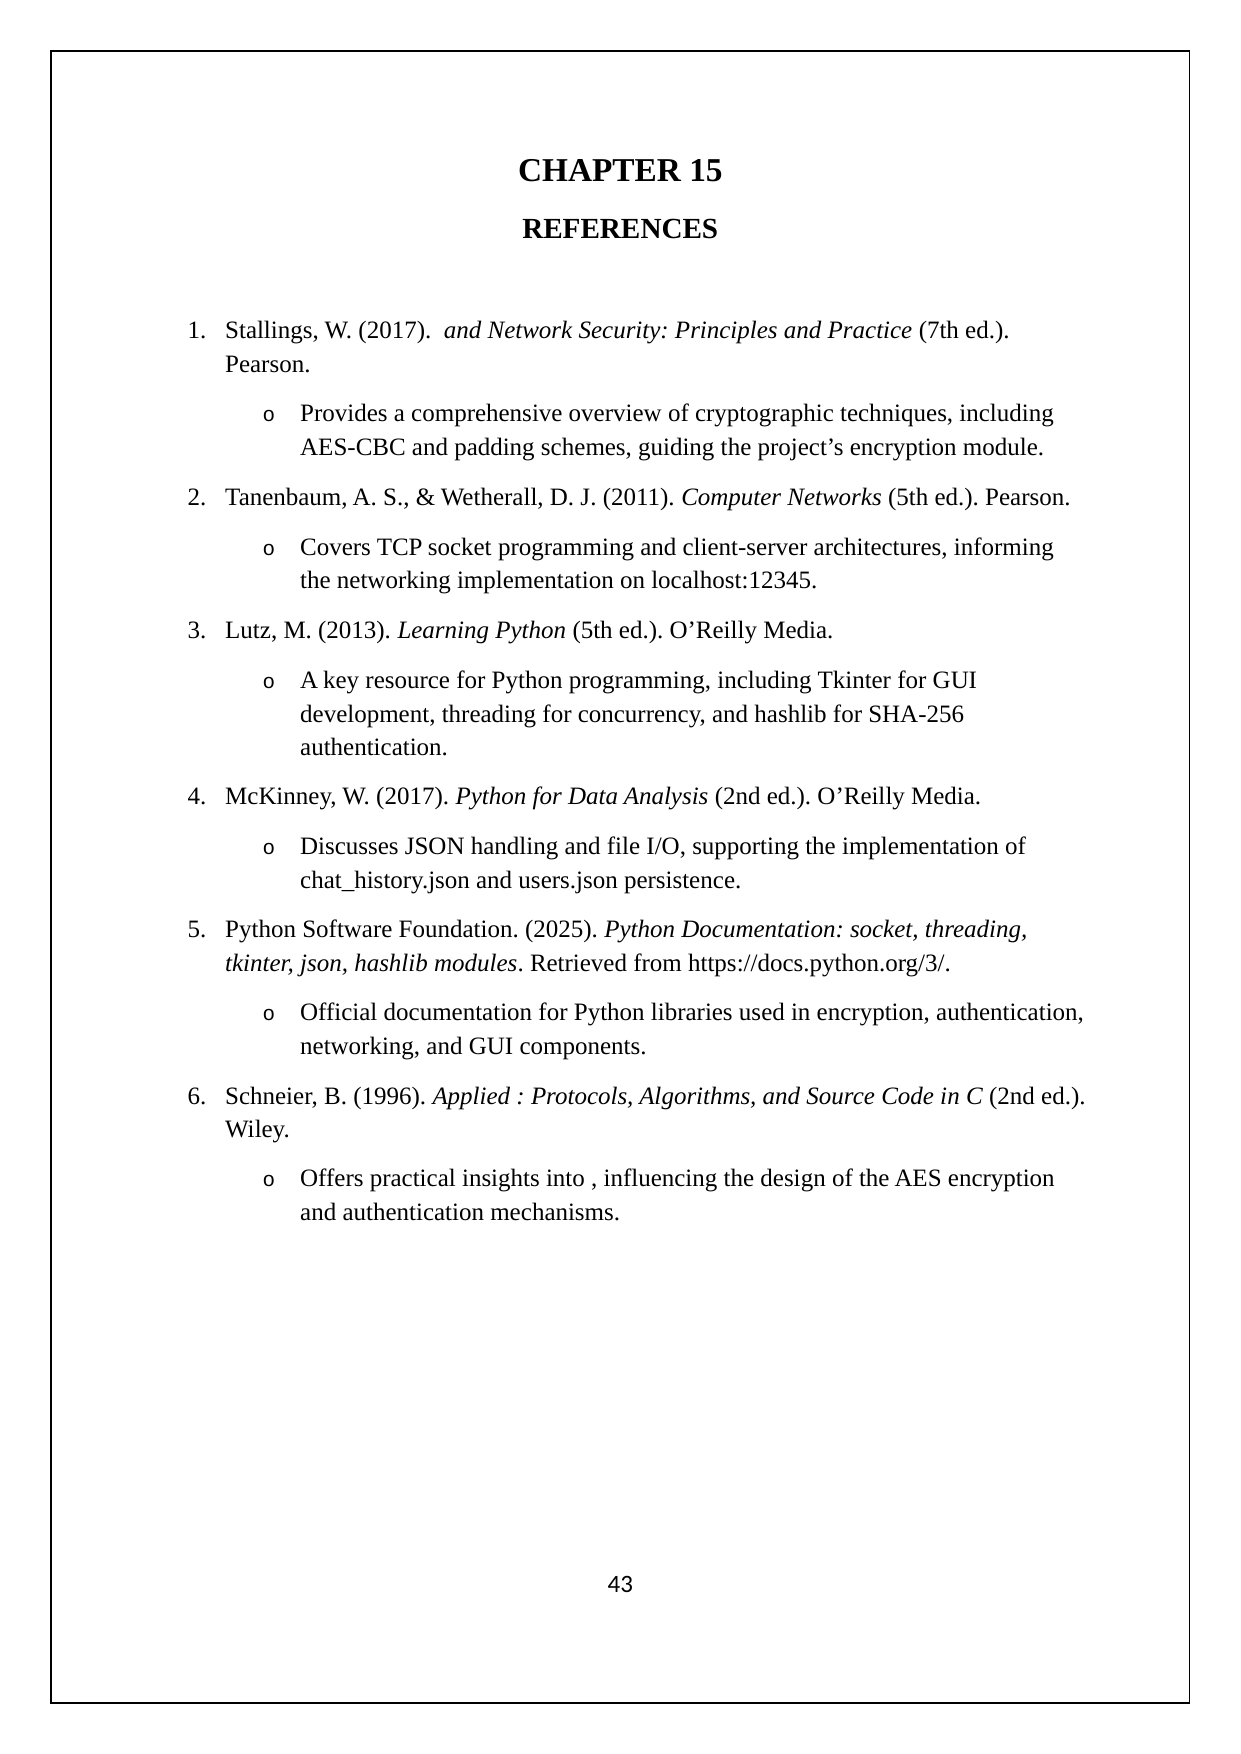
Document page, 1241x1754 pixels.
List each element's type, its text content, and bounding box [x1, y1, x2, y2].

list Provides a comprehensive overview of cryptographic techniques, including AES-CBC and padding schemes, guiding the project’s encryption module. [262, 398, 1090, 461]
list Stallings, W. (2017). and Network Security: Principles and Practice (7th ed.). Pearson. [187, 316, 1090, 377]
list Official documentation for Python libraries used in encryption, authentication, networking, and GUI components. [262, 997, 1090, 1060]
list A key resource for Python programming, including Tkinter for GUI development, threading for concurrency, and hashlib for SHA-256 authentication. [262, 665, 1090, 760]
list Tanenbaum, A. S., & Wetherall, D. J. (2011). Computer Networks (5th ed.). Pearson. [187, 482, 1090, 511]
list Offers practical insights into , influencing the design of the AES encryption and authentication mechanisms. [262, 1163, 1090, 1226]
text REFERENCES [150, 211, 1090, 244]
list Lutz, M. (2013). Learning Python (5th ed.). O’Reilly Media. [187, 615, 1090, 644]
list McKinney, W. (2017). Python for Data Analysis (2nd ed.). O’Reilly Media. [187, 781, 1090, 810]
list Python Software Foundation. (2025). Python Documentation: socket, threading, tkinter, json, hashlib modules. Retrieved from https://docs.python.org/3/. [187, 914, 1090, 976]
text CHAPTER 15 [150, 150, 1090, 188]
list Discusses JSON handling and file I/O, supporting the implementation of chat_history.json and users.json persistence. [262, 831, 1090, 894]
list Covers TCP socket programming and client-server architectures, informing the networking implementation on localhost:12345. [262, 532, 1090, 594]
list Schneier, B. (1996). Applied : Protocols, Algorithms, and Source Code in C (2nd ed.). Wiley. [187, 1081, 1090, 1143]
